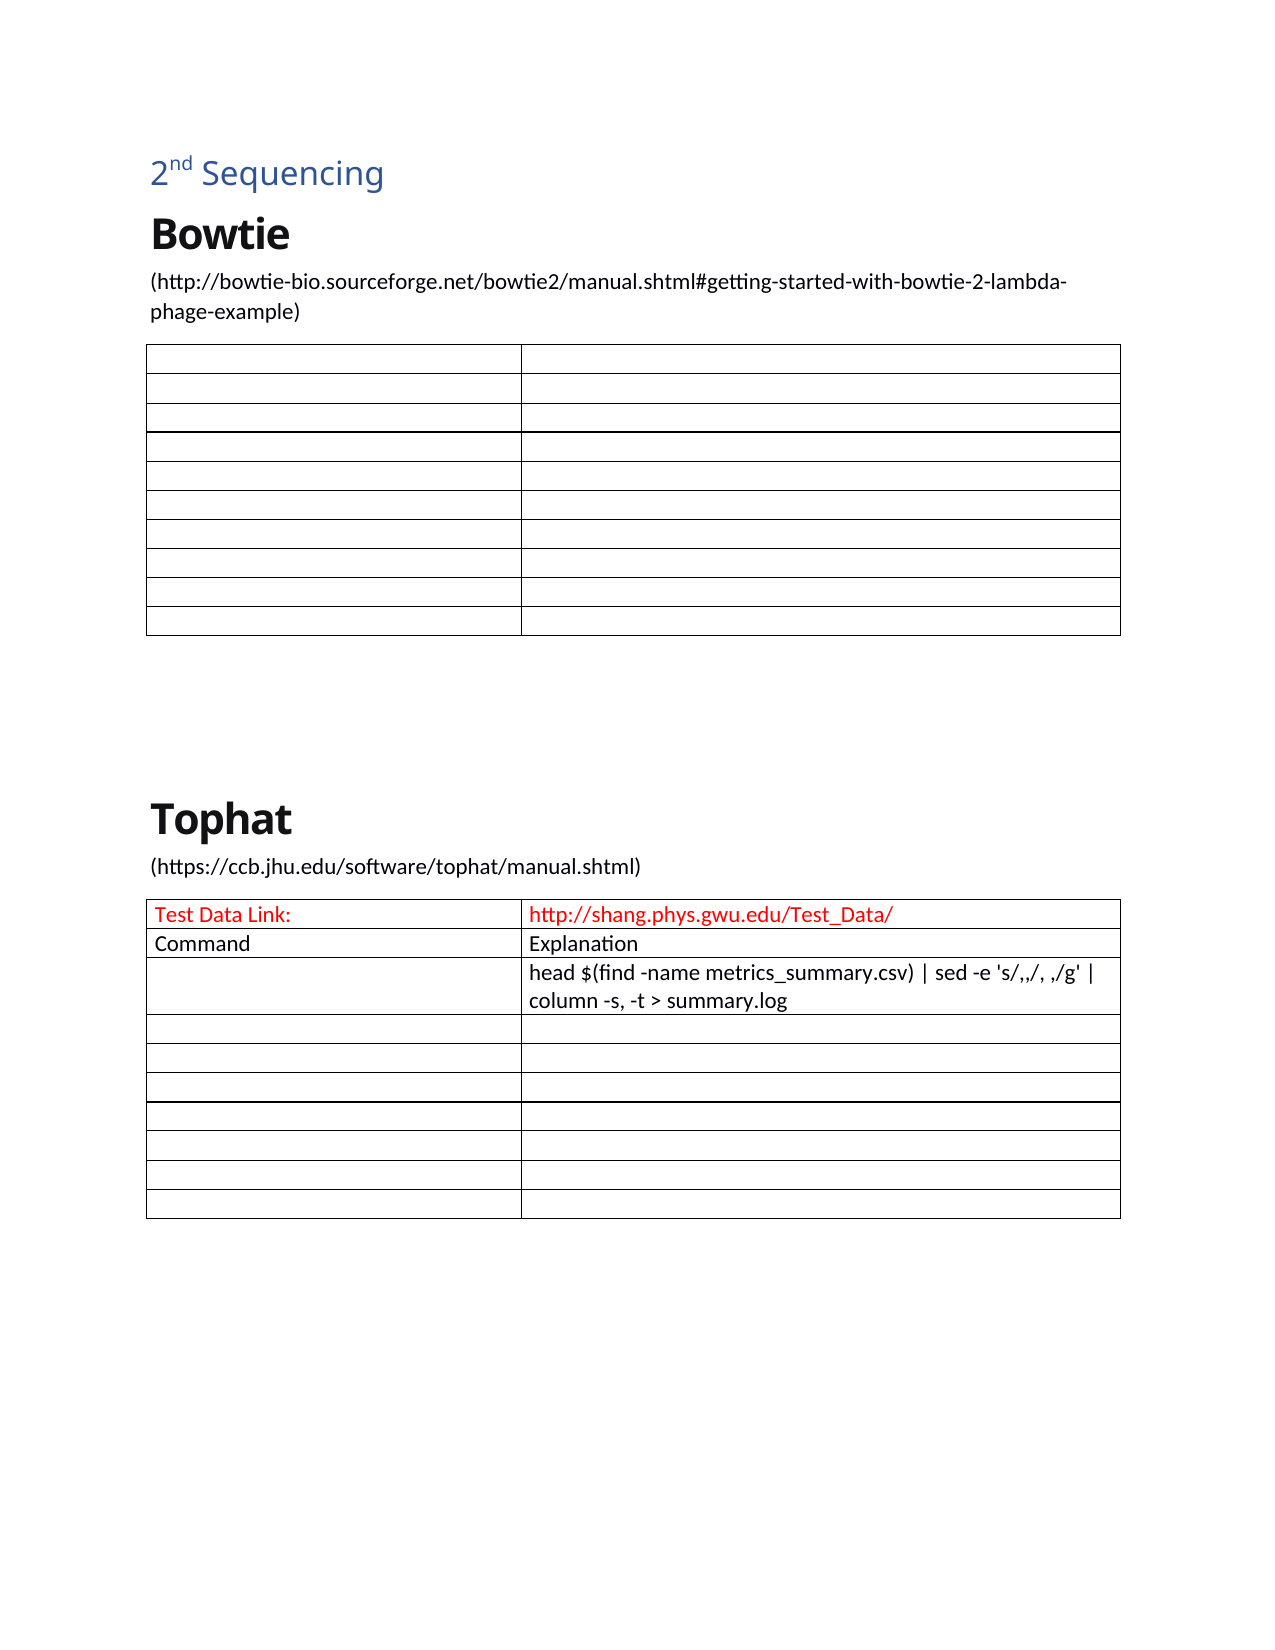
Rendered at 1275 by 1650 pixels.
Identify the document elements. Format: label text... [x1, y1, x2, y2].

table_cell [147, 520, 521, 548]
subtitle 2nd Sequencing [150, 150, 1125, 195]
text (https://ccb.jhu.edu/software/tophat/manual.shtml) [150, 852, 1125, 880]
table_cell head $(find -name metrics_summary.csv) | sed -e 's/,,/, ,/g' | column -s, -t > summary.log [522, 958, 1120, 1014]
table_cell [522, 1131, 1120, 1159]
table_cell [147, 1015, 521, 1043]
subtitle Tophat [150, 789, 1120, 847]
table_cell [522, 433, 1120, 461]
table_cell [522, 549, 1120, 577]
table_cell [147, 958, 521, 1014]
table_cell [522, 1161, 1120, 1188]
table_cell [147, 1190, 521, 1218]
table_cell [522, 1103, 1120, 1130]
table_cell [147, 404, 521, 431]
table_cell [147, 433, 521, 461]
table_cell Explanation [522, 929, 1120, 957]
table_cell [147, 1044, 521, 1072]
text (http://bowtie-bio.sourceforge.net/bowtie2/manual.shtml#getting-started-with-bowtie-2-lambda-phage-example) [150, 267, 1125, 325]
table_cell [147, 374, 521, 402]
table_header [147, 345, 521, 373]
table_cell [147, 578, 521, 606]
table_cell [522, 1073, 1120, 1101]
table_cell [522, 1044, 1120, 1072]
table_header Test Data Link: [147, 900, 521, 928]
table_cell [522, 374, 1120, 402]
table_cell [147, 1103, 521, 1130]
table_cell [147, 1161, 521, 1188]
table_cell [147, 607, 521, 635]
table_cell [522, 578, 1120, 606]
table_header http://shang.phys.gwu.edu/Test_Data/ [522, 900, 1120, 928]
table_cell [147, 1131, 521, 1159]
table_cell [522, 1190, 1120, 1218]
table_cell [147, 462, 521, 489]
table_cell [147, 549, 521, 577]
table_cell [522, 462, 1120, 489]
table_cell [522, 491, 1120, 519]
table_cell Command [147, 929, 521, 957]
subtitle Bowtie [150, 204, 1120, 262]
table_cell [522, 520, 1120, 548]
table_cell [522, 1015, 1120, 1043]
table_cell [147, 491, 521, 519]
table_cell [522, 607, 1120, 635]
table_cell [147, 1073, 521, 1101]
table_cell [522, 404, 1120, 431]
table_header [522, 345, 1120, 373]
